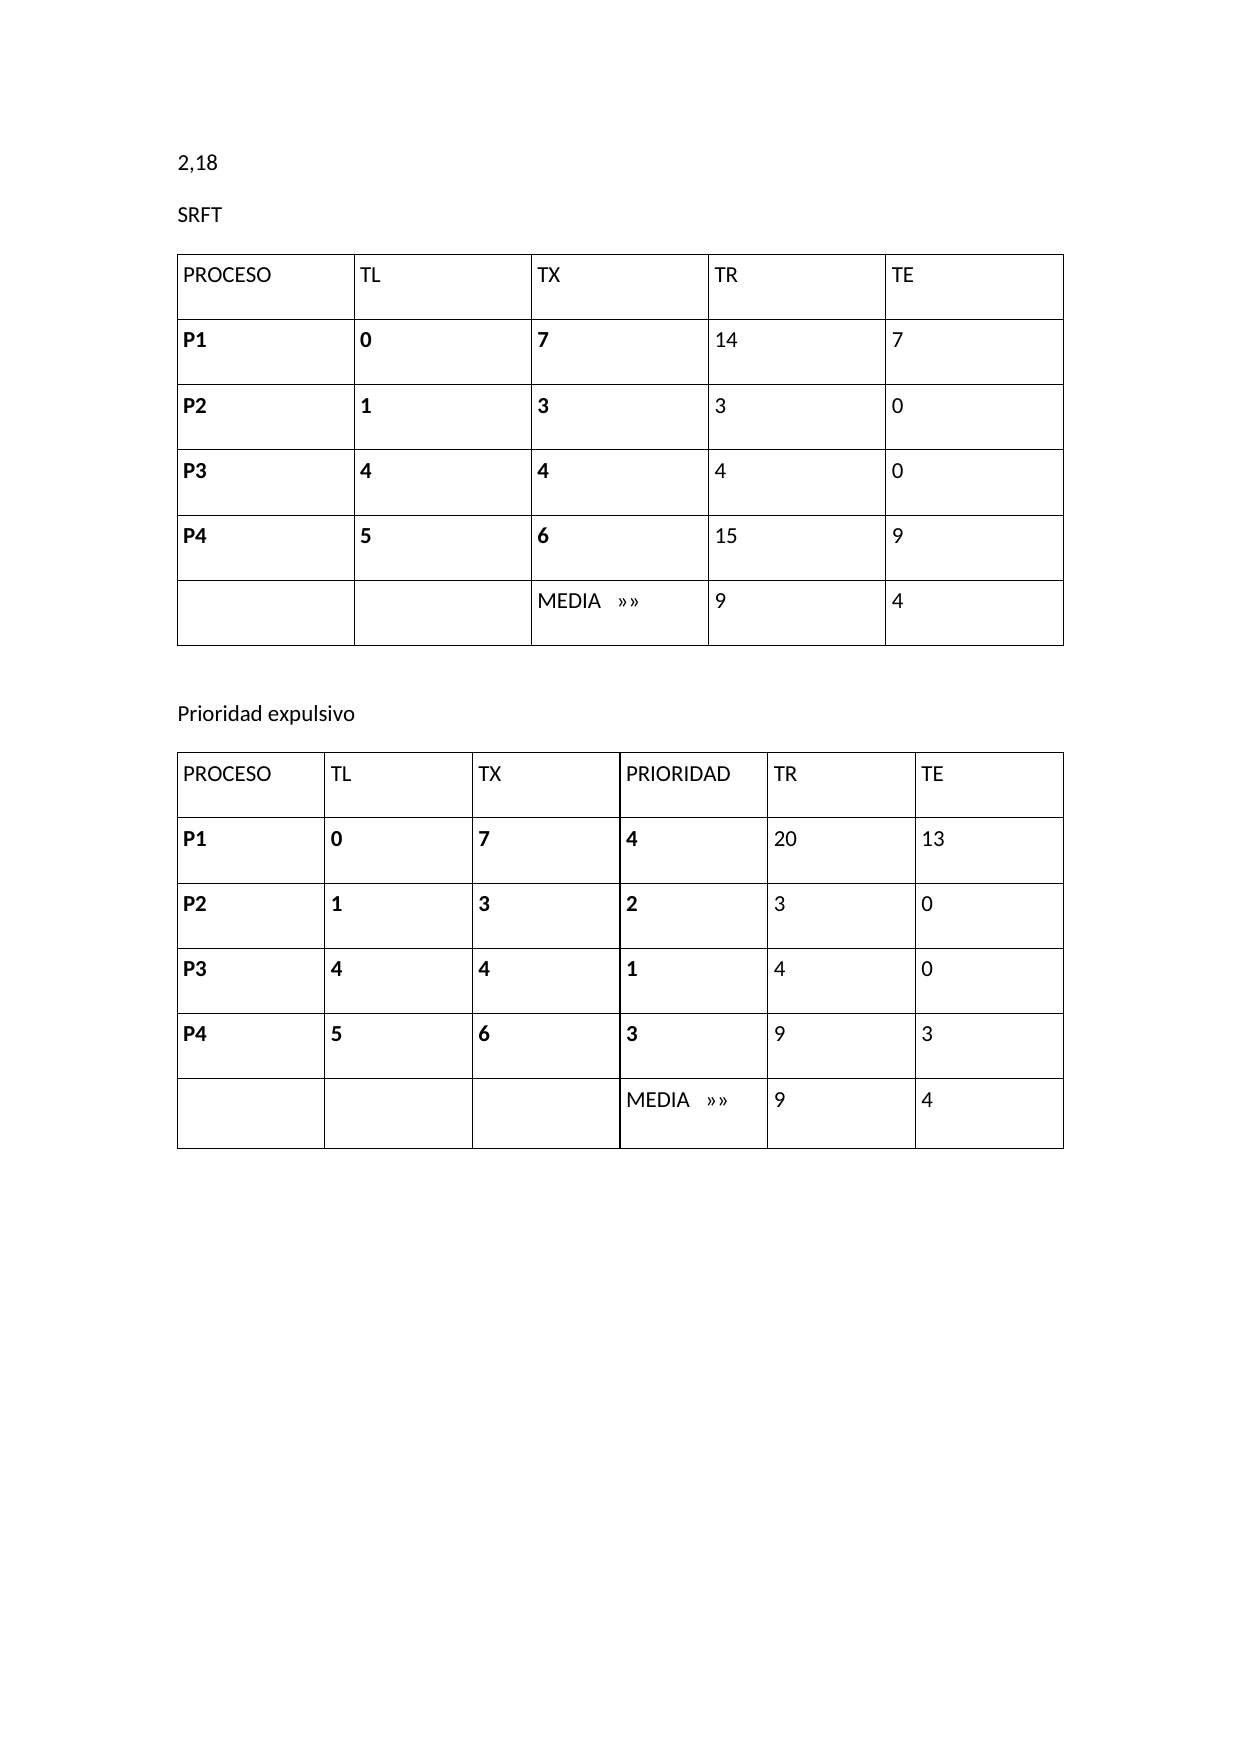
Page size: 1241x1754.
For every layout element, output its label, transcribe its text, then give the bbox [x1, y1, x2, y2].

table_cell 3 [532, 385, 708, 449]
table_cell 5 [325, 1014, 472, 1078]
table_cell [355, 581, 531, 645]
table_cell 3 [709, 385, 885, 449]
table_header TE [886, 255, 1063, 319]
table_header PROCESO [178, 255, 354, 319]
text Prioridad expulsivo [177, 699, 1063, 727]
table_cell 13 [916, 818, 1063, 882]
table_cell 0 [886, 450, 1063, 514]
table_cell 9 [886, 516, 1063, 580]
table_cell 9 [768, 1014, 915, 1078]
table_cell 4 [768, 949, 915, 1013]
table_cell 0 [886, 385, 1063, 449]
text SRFT [177, 201, 1063, 229]
table_cell 15 [709, 516, 885, 580]
table_header TX [473, 753, 619, 817]
table_cell 20 [768, 818, 915, 882]
table_cell 4 [709, 450, 885, 514]
table_cell 3 [621, 1014, 767, 1078]
table_header TR [768, 753, 915, 817]
table_cell 7 [886, 320, 1063, 384]
table_cell 4 [473, 949, 619, 1013]
table_header PRIORIDAD [621, 753, 767, 817]
table_cell P4 [178, 516, 354, 580]
table_cell 0 [325, 818, 472, 882]
table_cell 1 [325, 884, 472, 948]
table_cell 4 [886, 581, 1063, 645]
table_cell 9 [709, 581, 885, 645]
table_cell 7 [532, 320, 708, 384]
text 2,18 [177, 148, 1063, 176]
table_cell 1 [621, 949, 767, 1013]
table_cell 0 [916, 949, 1063, 1013]
table_cell 3 [473, 884, 619, 948]
table_cell 0 [355, 320, 531, 384]
table_header TL [325, 753, 472, 817]
table_cell P1 [178, 320, 354, 384]
table_cell [473, 1079, 619, 1148]
table_cell 9 [768, 1079, 915, 1148]
table_cell [325, 1079, 472, 1148]
table_cell 4 [532, 450, 708, 514]
table_cell P1 [178, 818, 324, 882]
table_cell 6 [473, 1014, 619, 1078]
table_header TL [355, 255, 531, 319]
table_cell [178, 581, 354, 645]
table_cell 4 [621, 818, 767, 882]
table_header TE [916, 753, 1063, 817]
table_cell 1 [355, 385, 531, 449]
table_header TX [532, 255, 708, 319]
table_cell MEDIA »» [621, 1079, 767, 1148]
table_cell 14 [709, 320, 885, 384]
table_cell 4 [916, 1079, 1063, 1148]
table_cell P3 [178, 450, 354, 514]
table_cell 3 [768, 884, 915, 948]
table_cell 3 [916, 1014, 1063, 1078]
table_cell MEDIA »» [532, 581, 708, 645]
table_cell 5 [355, 516, 531, 580]
table_cell 2 [621, 884, 767, 948]
table_cell P3 [178, 949, 324, 1013]
table_cell P4 [178, 1014, 324, 1078]
table_header TR [709, 255, 885, 319]
table_cell 7 [473, 818, 619, 882]
table_cell 0 [916, 884, 1063, 948]
table_cell 4 [325, 949, 472, 1013]
table_cell 4 [355, 450, 531, 514]
table_cell P2 [178, 385, 354, 449]
table_header PROCESO [178, 753, 324, 817]
table_cell P2 [178, 884, 324, 948]
table_cell 6 [532, 516, 708, 580]
table_cell [178, 1079, 324, 1148]
